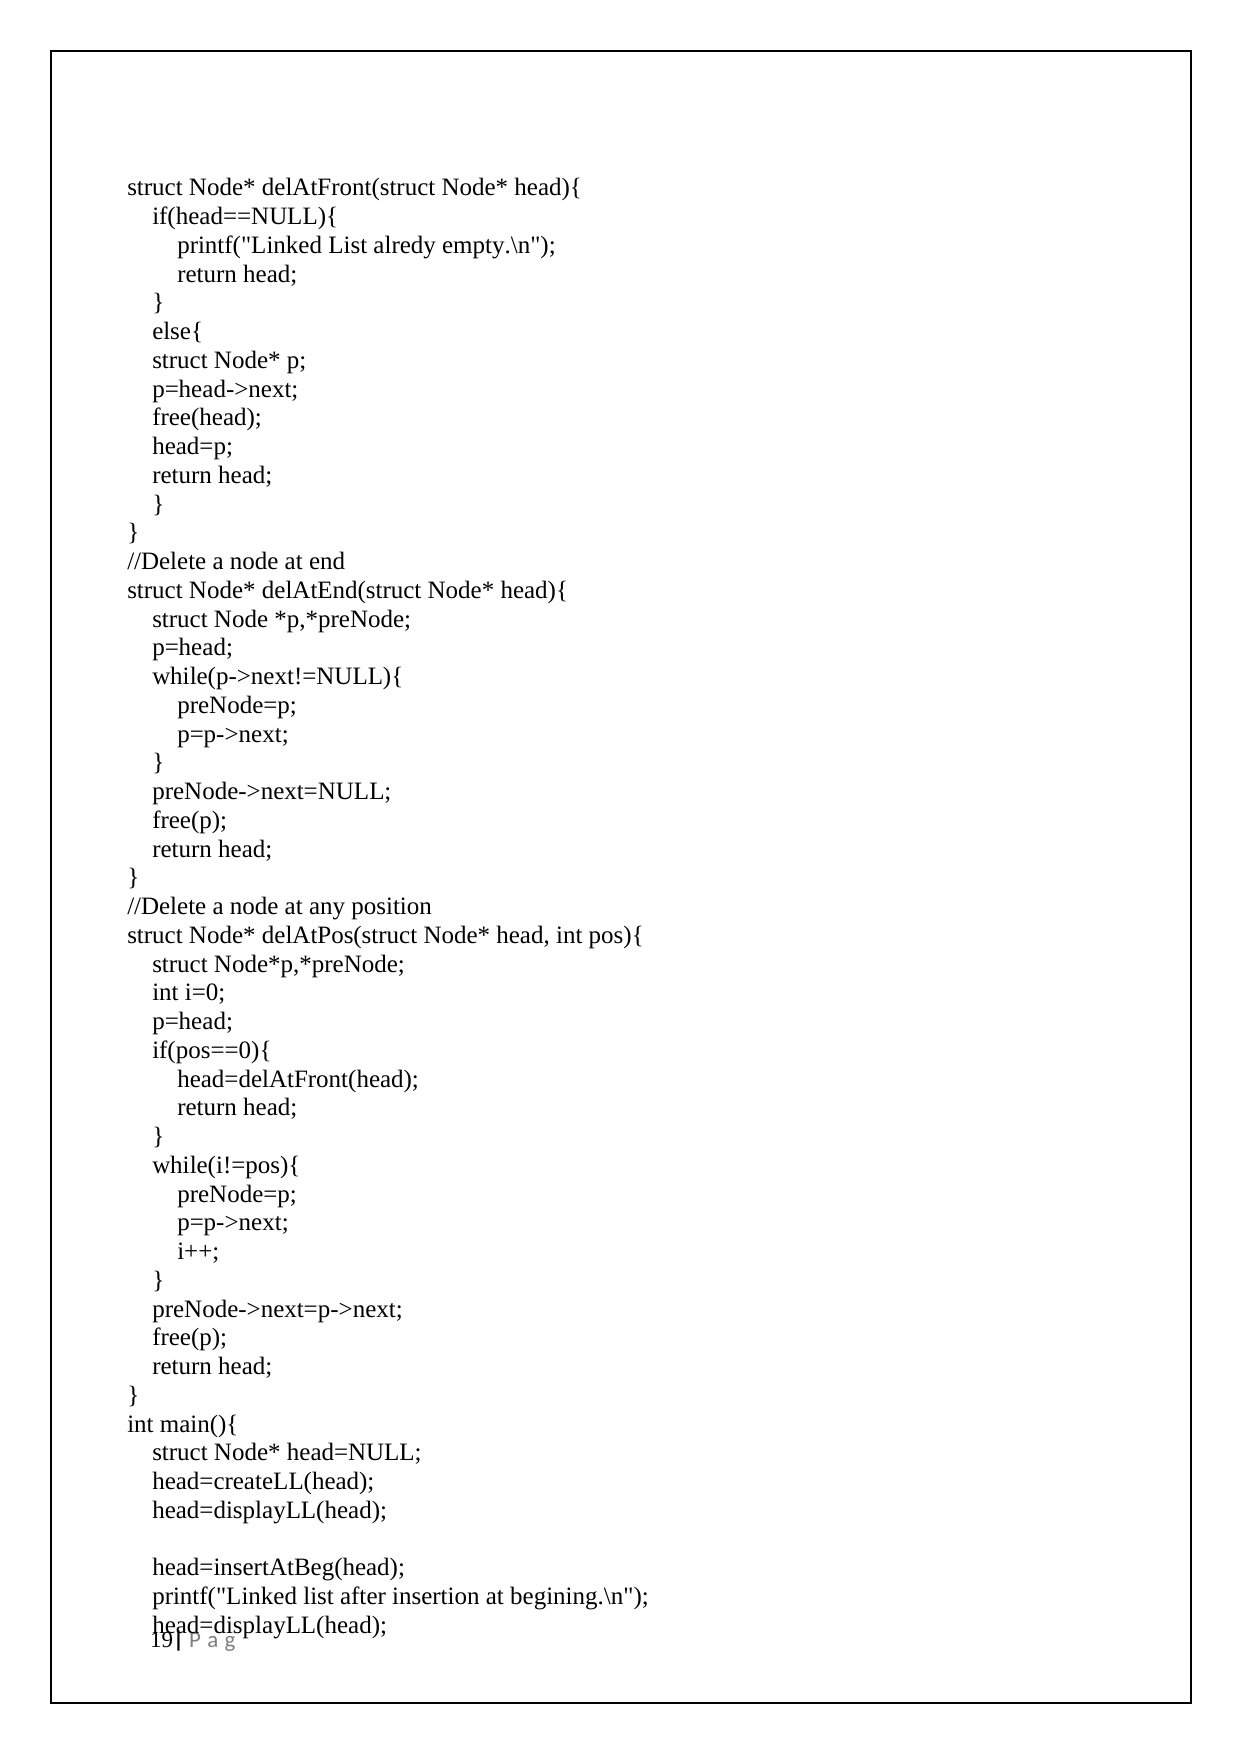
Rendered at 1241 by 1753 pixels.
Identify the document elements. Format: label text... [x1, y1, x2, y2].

text } [127, 1121, 1103, 1150]
text free(head); [127, 402, 1103, 431]
text while(p->next!=NULL){ [127, 661, 1103, 690]
text int main(){ [127, 1409, 1103, 1437]
text head=createLL(head); [127, 1466, 1103, 1495]
text free(p); [127, 805, 1103, 834]
text } [127, 1380, 1103, 1409]
text struct Node* delAtPos(struct Node* head, int pos){ [127, 920, 1103, 949]
text struct Node* head=NULL; [127, 1437, 1103, 1466]
text } [127, 489, 1103, 517]
text free(p); [127, 1322, 1103, 1351]
text } [127, 517, 1103, 546]
text struct Node*p,*preNode; [127, 949, 1103, 977]
text head=insertAtBeg(head); [127, 1552, 1103, 1581]
text preNode->next=NULL; [127, 776, 1103, 805]
text head=displayLL(head); [127, 1495, 1103, 1524]
text if(pos==0){ [127, 1035, 1103, 1064]
text preNode=p; [127, 1179, 1103, 1207]
text //Delete a node at end [127, 546, 1103, 575]
text p=head->next; [127, 374, 1103, 402]
text preNode=p; [127, 690, 1103, 719]
text return head; [127, 259, 1103, 287]
text else{ [127, 316, 1103, 345]
text struct Node* p; [127, 345, 1103, 374]
text head=displayLL(head); [127, 1610, 1103, 1639]
text return head; [127, 1351, 1103, 1380]
text head=delAtFront(head); [127, 1064, 1103, 1092]
text i++; [127, 1236, 1103, 1265]
text return head; [127, 460, 1103, 489]
text struct Node *p,*preNode; [127, 604, 1103, 632]
text p=p->next; [127, 1207, 1103, 1236]
text p=p->next; [127, 719, 1103, 747]
text int i=0; [127, 977, 1103, 1006]
text if(head==NULL){ [127, 201, 1103, 230]
text return head; [127, 834, 1103, 862]
text //Delete a node at any position [127, 891, 1103, 920]
text printf("Linked list after insertion at begining.\n"); [127, 1581, 1103, 1610]
text p=head; [127, 1006, 1103, 1035]
text while(i!=pos){ [127, 1150, 1103, 1179]
text } [127, 747, 1103, 776]
text struct Node* delAtEnd(struct Node* head){ [127, 575, 1103, 604]
text printf("Linked List alredy empty.\n"); [127, 230, 1103, 259]
text } [127, 287, 1103, 316]
text head=p; [127, 431, 1103, 460]
text p=head; [127, 632, 1103, 661]
text return head; [127, 1092, 1103, 1121]
text preNode->next=p->next; [127, 1294, 1103, 1322]
text } [127, 862, 1103, 891]
text } [127, 1265, 1103, 1294]
text struct Node* delAtFront(struct Node* head){ [127, 172, 1103, 201]
